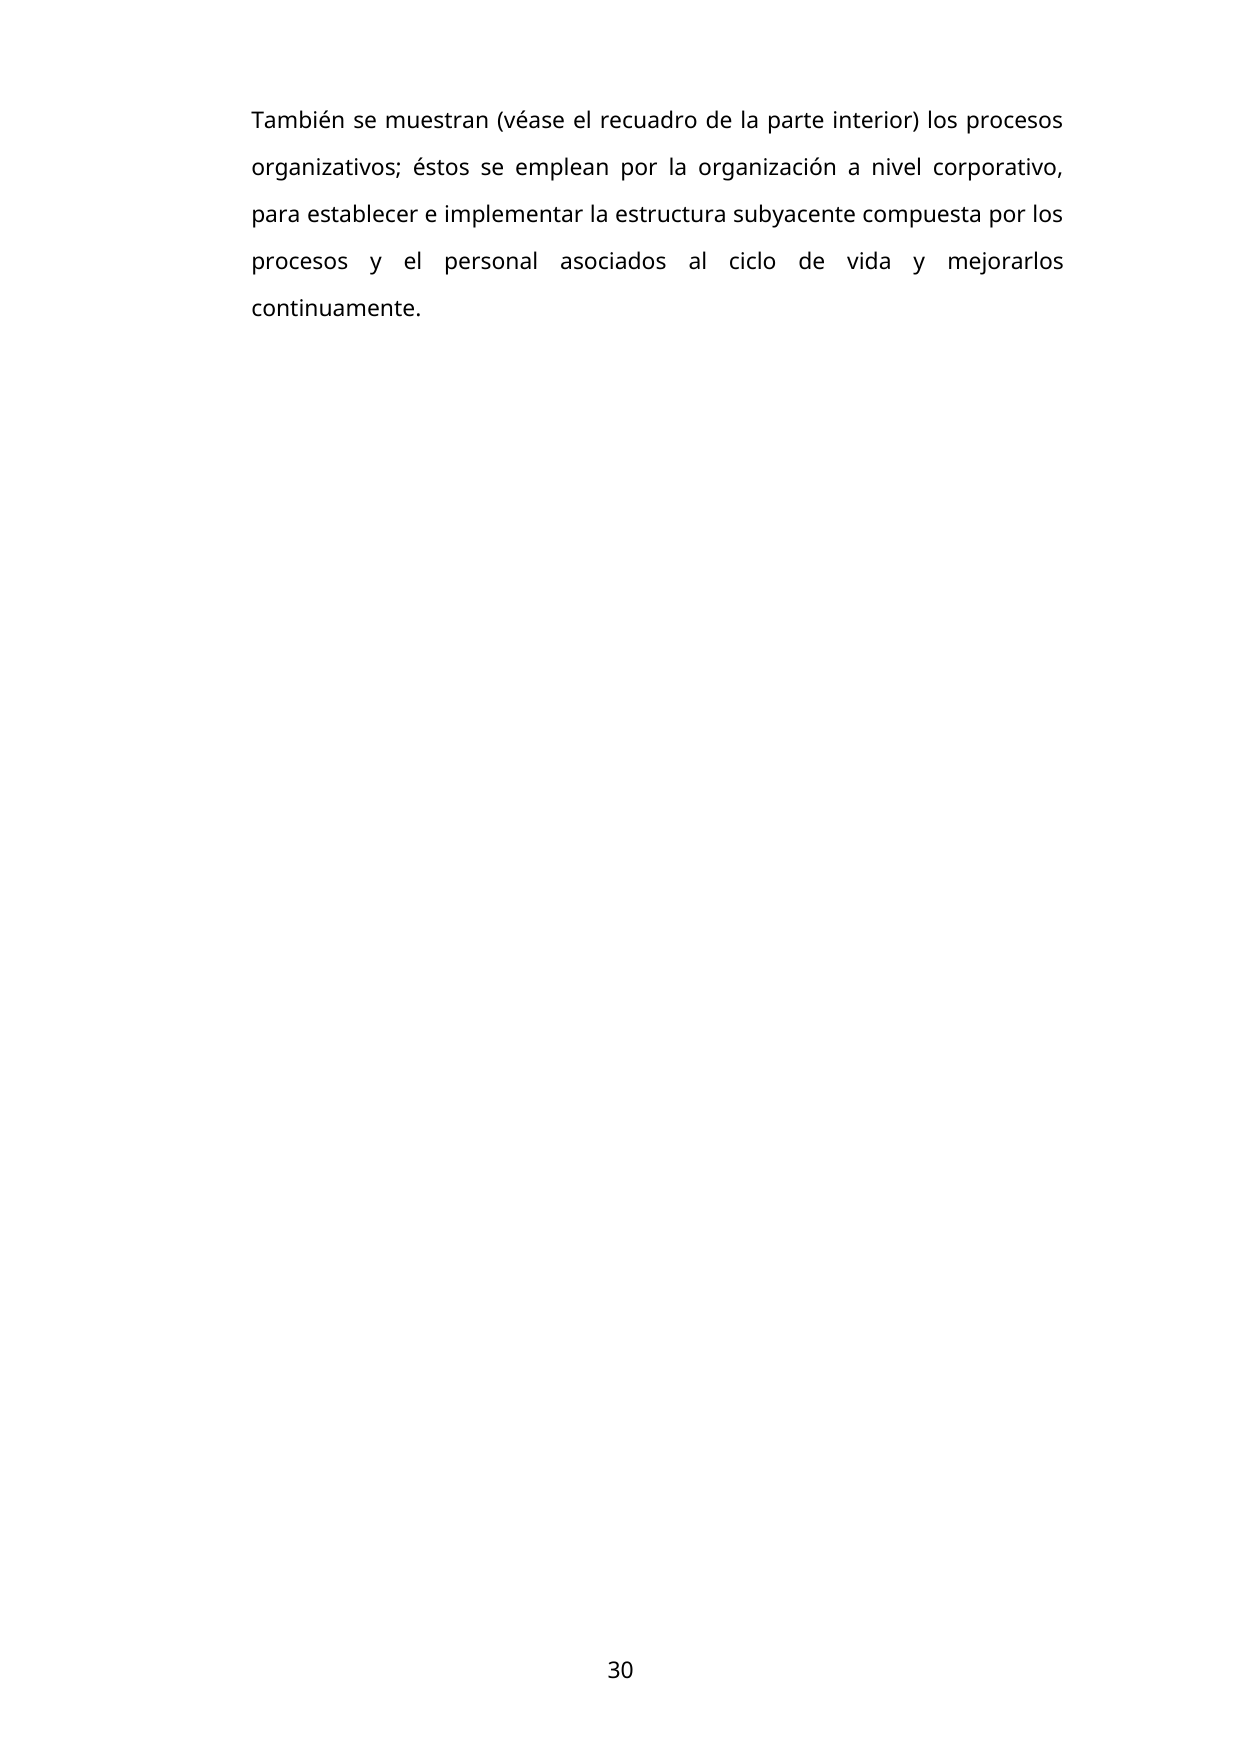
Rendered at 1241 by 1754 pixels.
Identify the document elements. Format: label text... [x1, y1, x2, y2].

text También se muestran (véase el recuadro de la parte interior) los procesos organizativos; éstos se emplean por la organización a nivel corporativo, para establecer e implementar la estructura subyacente compuesta por los procesos y el personal asociados al ciclo de vida y mejorarlos continuamente. [251, 104, 1064, 323]
